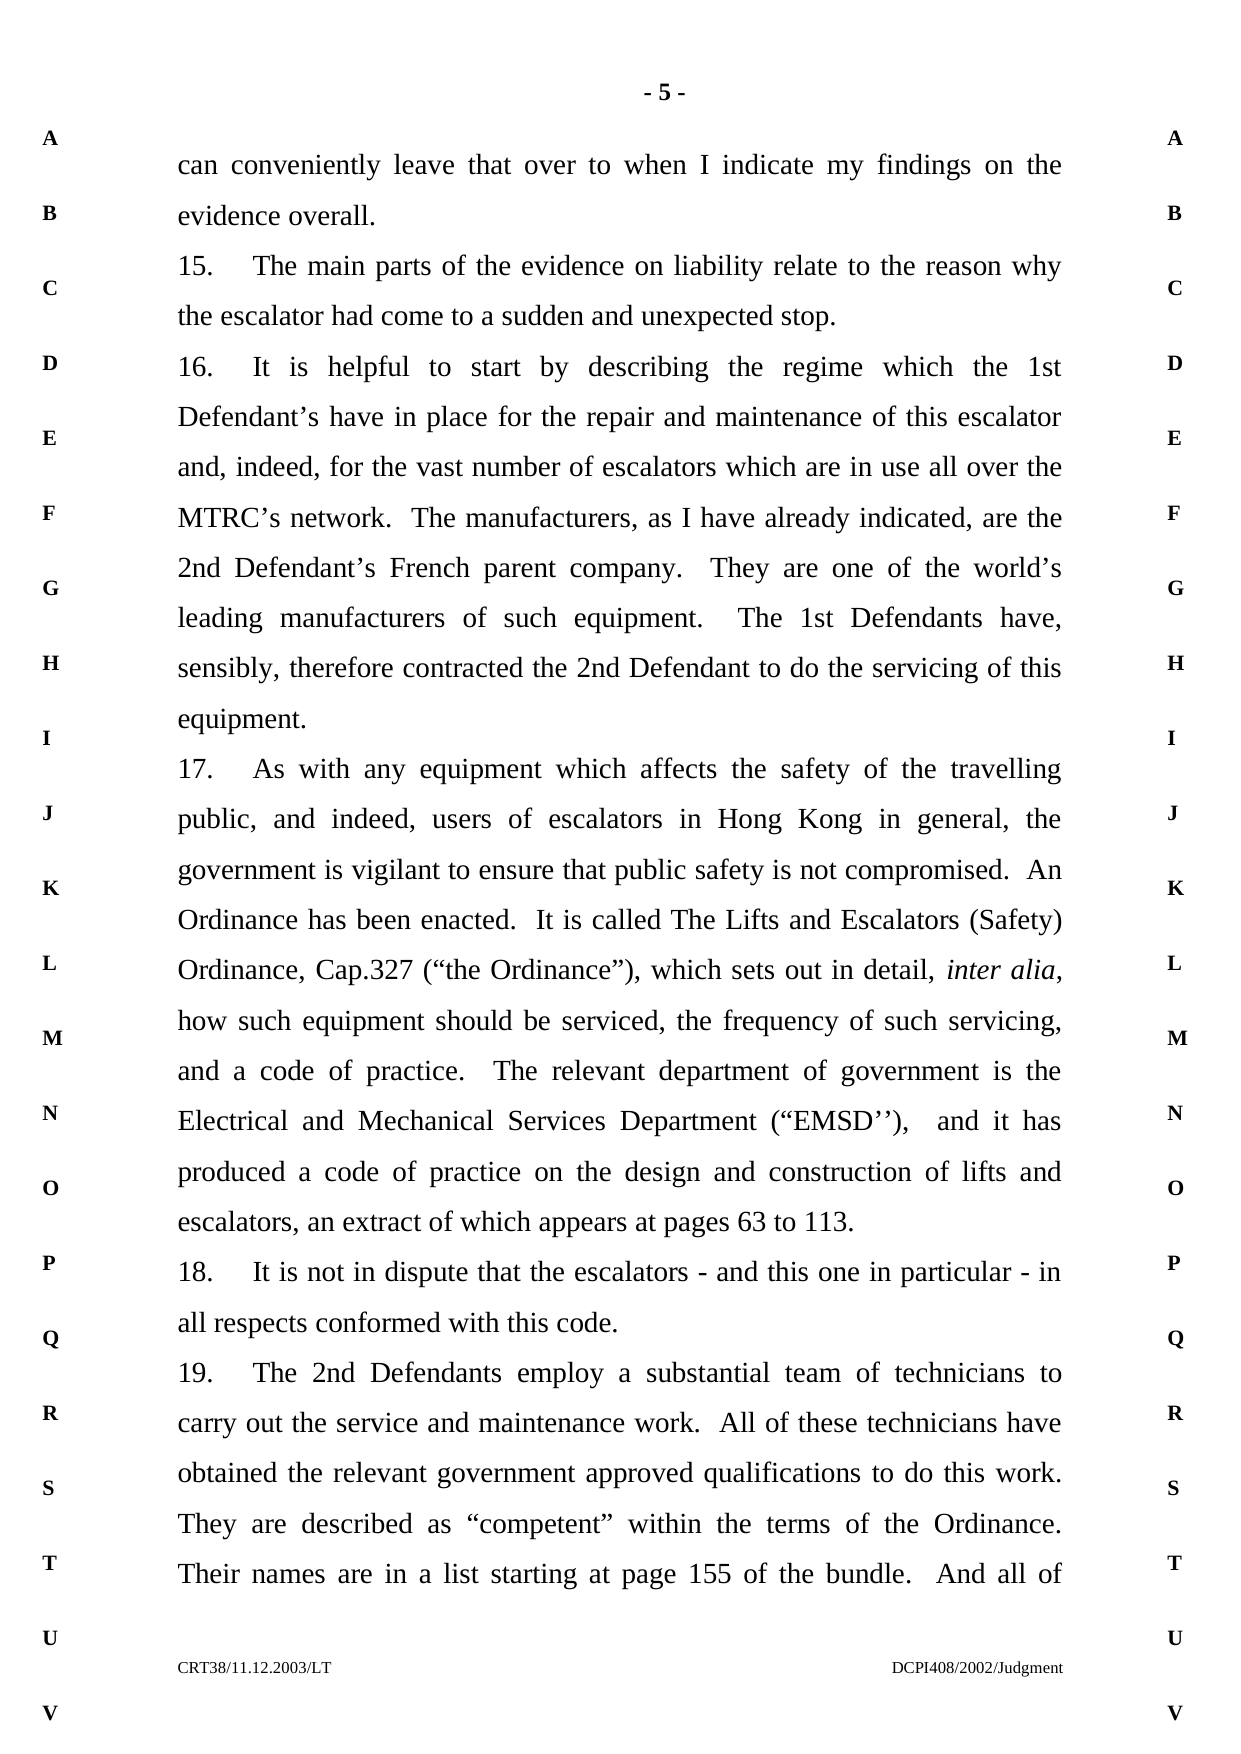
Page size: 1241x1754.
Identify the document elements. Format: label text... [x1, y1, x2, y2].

list The main parts of the evidence on liability relate to the reason why the escalator had come to a sudden and unexpected stop. [177, 248, 1063, 332]
list As with any equipment which affects the safety of the travelling public, and indeed, users of escalators in Hong Kong in general, the government is vigilant to ensure that public safety is not compromised. An Ordinance has been enacted. It is called The Lifts and Escalators (Safety) Ordinance, Cap.327 (“the Ordinance”), which sets out in detail, inter alia, how such equipment should be serviced, the frequency of such servicing, and a code of practice. The relevant department of government is the Electrical and Mechanical Services Department (“EMSD’’), and it has produced a code of practice on the design and construction of lifts and escalators, an extract of which appears at pages 63 to 113. [177, 751, 1063, 1238]
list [177, 148, 1063, 232]
list It is not in dispute that the escalators - and this one in particular - in all respects conformed with this code. [177, 1254, 1063, 1338]
list It is helpful to start by describing the regime which the 1st Defendant’s have in place for the repair and maintenance of this escalator and, indeed, for the vast number of escalators which are in use all over the MTRC’s network. The manufacturers, as I have already indicated, are the 2nd Defendant’s French parent company. They are one of the world’s leading manufacturers of such equipment. The 1st Defendants have, sensibly, therefore contracted the 2nd Defendant to do the servicing of this equipment. [177, 349, 1063, 735]
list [177, 1355, 1063, 1590]
